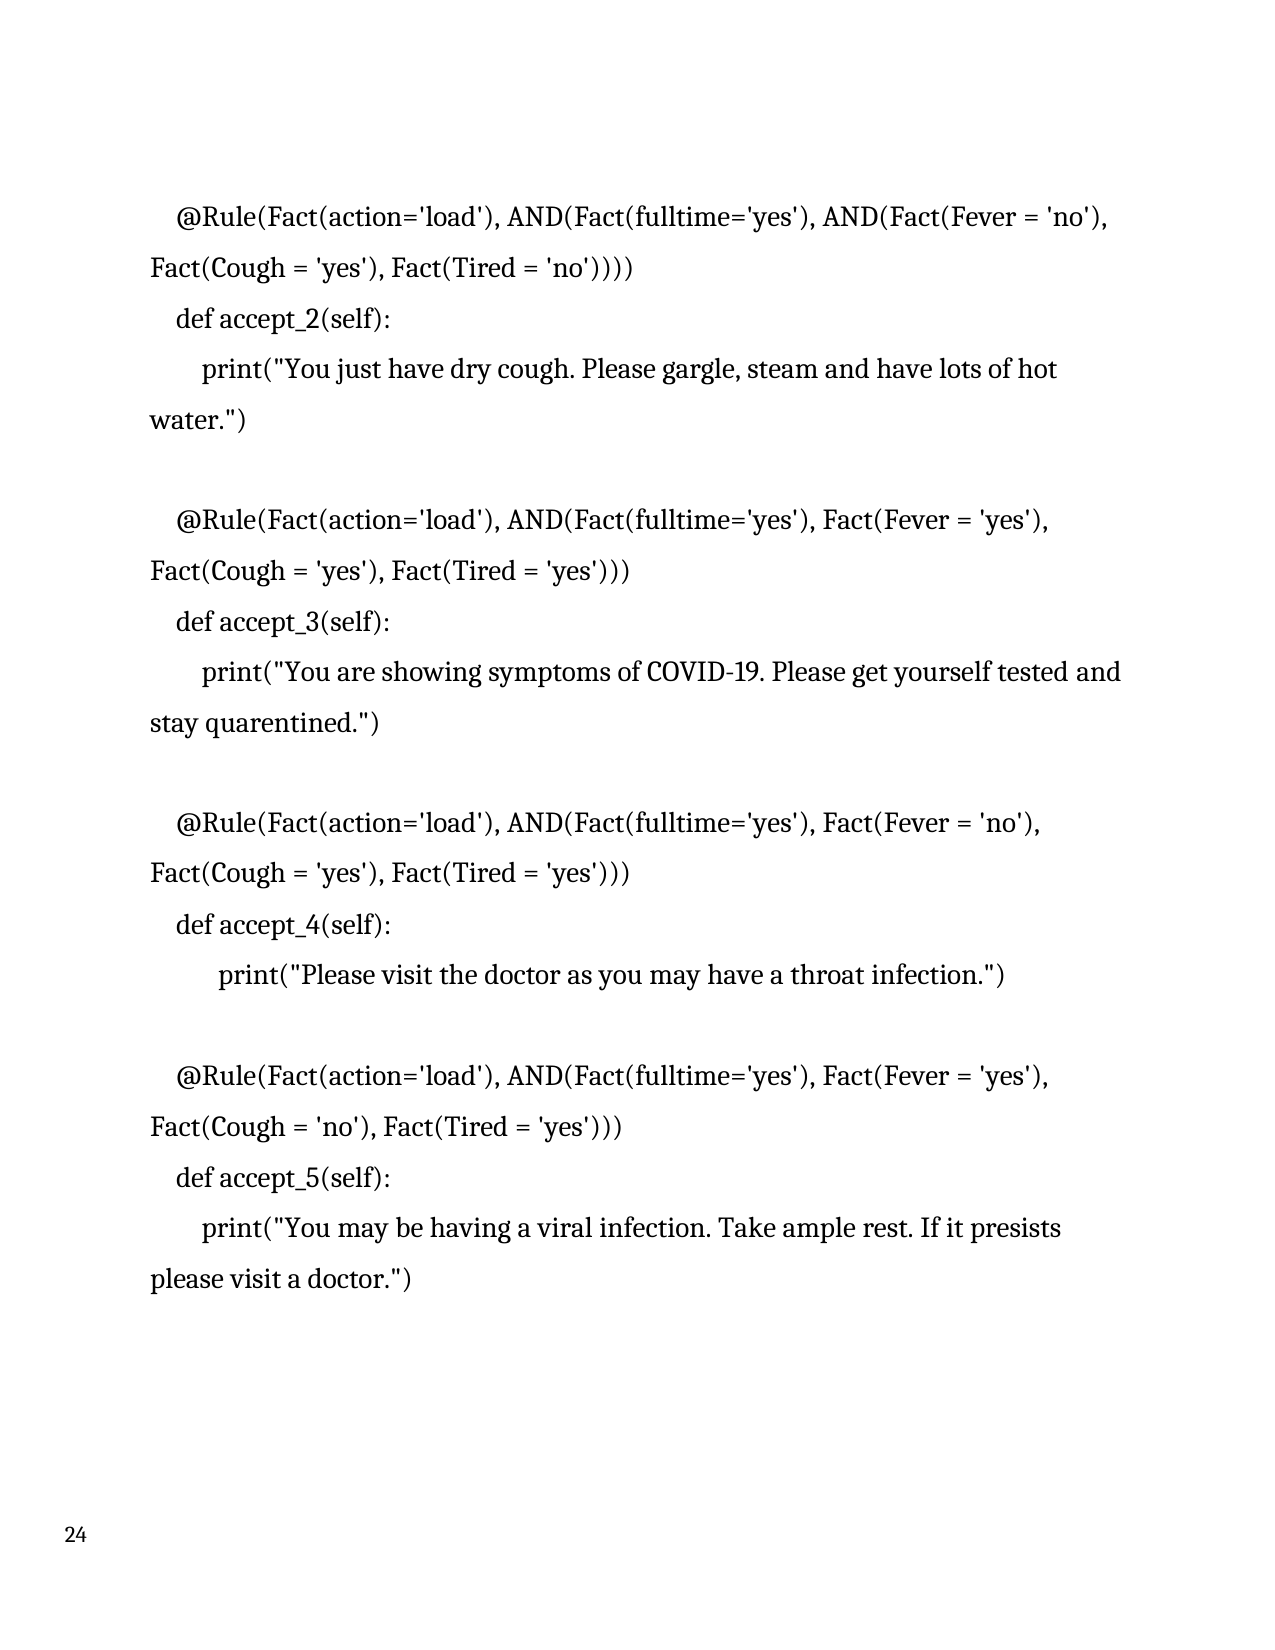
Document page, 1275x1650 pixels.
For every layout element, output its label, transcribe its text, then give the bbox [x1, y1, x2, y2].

text def accept_3(self): [176, 604, 1223, 638]
text print("You may be having a viral infection. Take ample rest. If it presists please visit a doctor.") [150, 1211, 1122, 1296]
text print("You just have dry cough. Please gargle, steam and have lots of hot water.") [150, 353, 1099, 436]
text @Rule(Fact(action='load'), AND(Fact(fulltime='yes'), Fact(Fever = 'no'), Fact(Cough = 'yes'), Fact(Tired = 'yes'))) [150, 806, 1122, 890]
text @Rule(Fact(action='load'), AND(Fact(fulltime='yes'), AND(Fact(Fever = 'no'), Fact(Cough = 'yes'), Fact(Tired = 'no')))) [150, 201, 1122, 284]
text def accept_5(self): [176, 1160, 1223, 1194]
text def accept_4(self): [176, 907, 1223, 941]
text @Rule(Fact(action='load'), AND(Fact(fulltime='yes'), Fact(Fever = 'yes'), Fact(Cough = 'yes'), Fact(Tired = 'yes'))) [150, 503, 1122, 587]
text def accept_2(self): [176, 301, 1223, 335]
text print("Please visit the doctor as you may have a throat infection.") [133, 958, 1091, 992]
text print("You are showing symptoms of COVID-19. Please get yourself tested and stay quarentined.") [150, 656, 1122, 739]
text @Rule(Fact(action='load'), AND(Fact(fulltime='yes'), Fact(Fever = 'yes'), Fact(Cough = 'no'), Fact(Tired = 'yes'))) [150, 1059, 1122, 1143]
